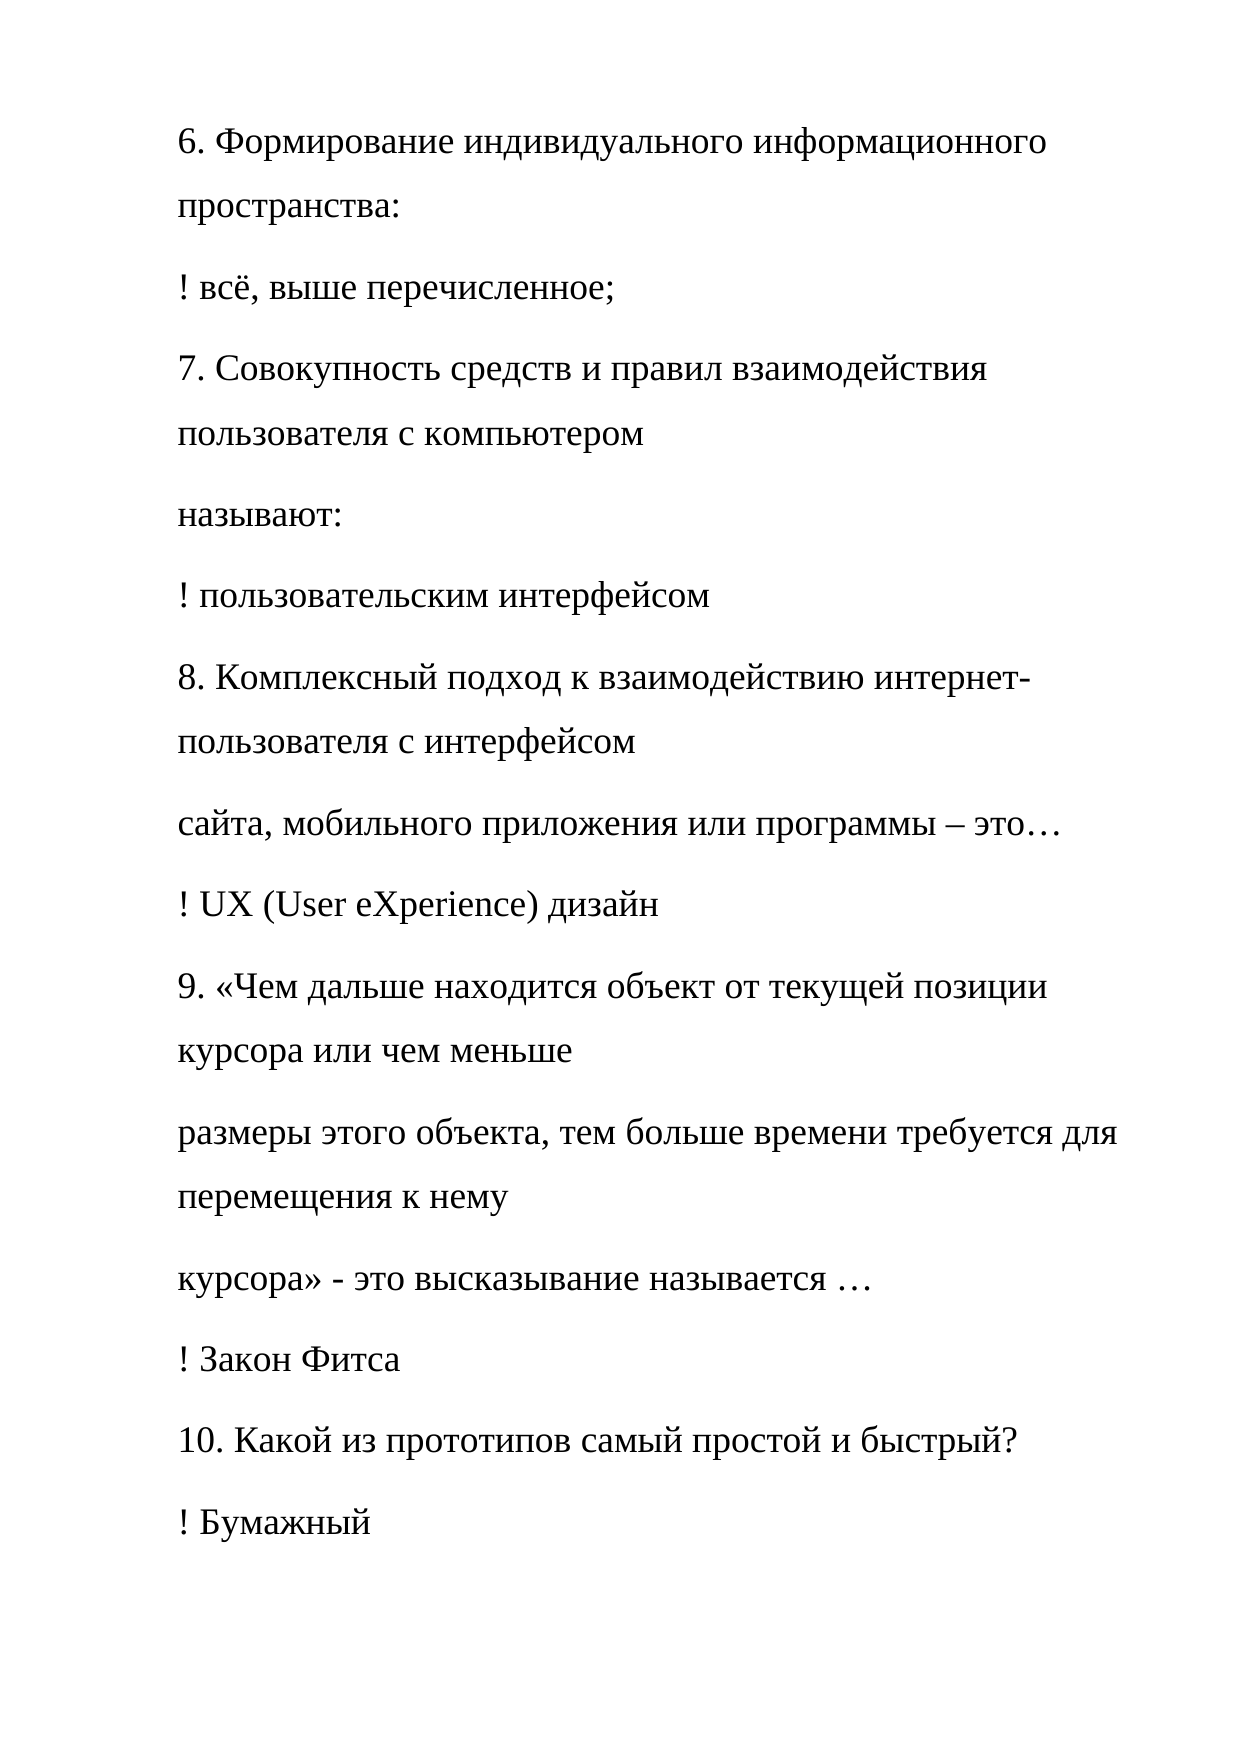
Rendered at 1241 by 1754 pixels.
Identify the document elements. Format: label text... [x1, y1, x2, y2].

text размеры этого объекта, тем больше времени требуется для перемещения к нему [177, 1109, 1152, 1217]
text ! всё, выше перечисленное; [177, 264, 1152, 307]
text 8. Комплексный подход к взаимодействию интернет-пользователя с интерфейсом [177, 654, 1152, 762]
text ! UX (Usеr еXpеriеnсе) дизайн [177, 882, 1152, 925]
text 6. Формирование индивидуального информационного пространства: [177, 118, 1152, 226]
text ! пользовательским интерфейсом [177, 573, 1152, 616]
text ! Бумажный [177, 1499, 1152, 1542]
text называют: [177, 492, 1152, 535]
text ! Закон Фитса [177, 1336, 1152, 1379]
text курсора» - это высказывание называется … [177, 1255, 1152, 1298]
text 10. Какой из прототипов самый простой и быстрый? [177, 1418, 1152, 1461]
text 9. «Чем дальше находится объект от текущей позиции курсора или чем меньше [177, 963, 1152, 1071]
text сайта, мобильного приложения или программы – это… [177, 800, 1152, 843]
text 7. Совокупность средств и правил взаимодействия пользователя с компьютером [177, 346, 1152, 453]
